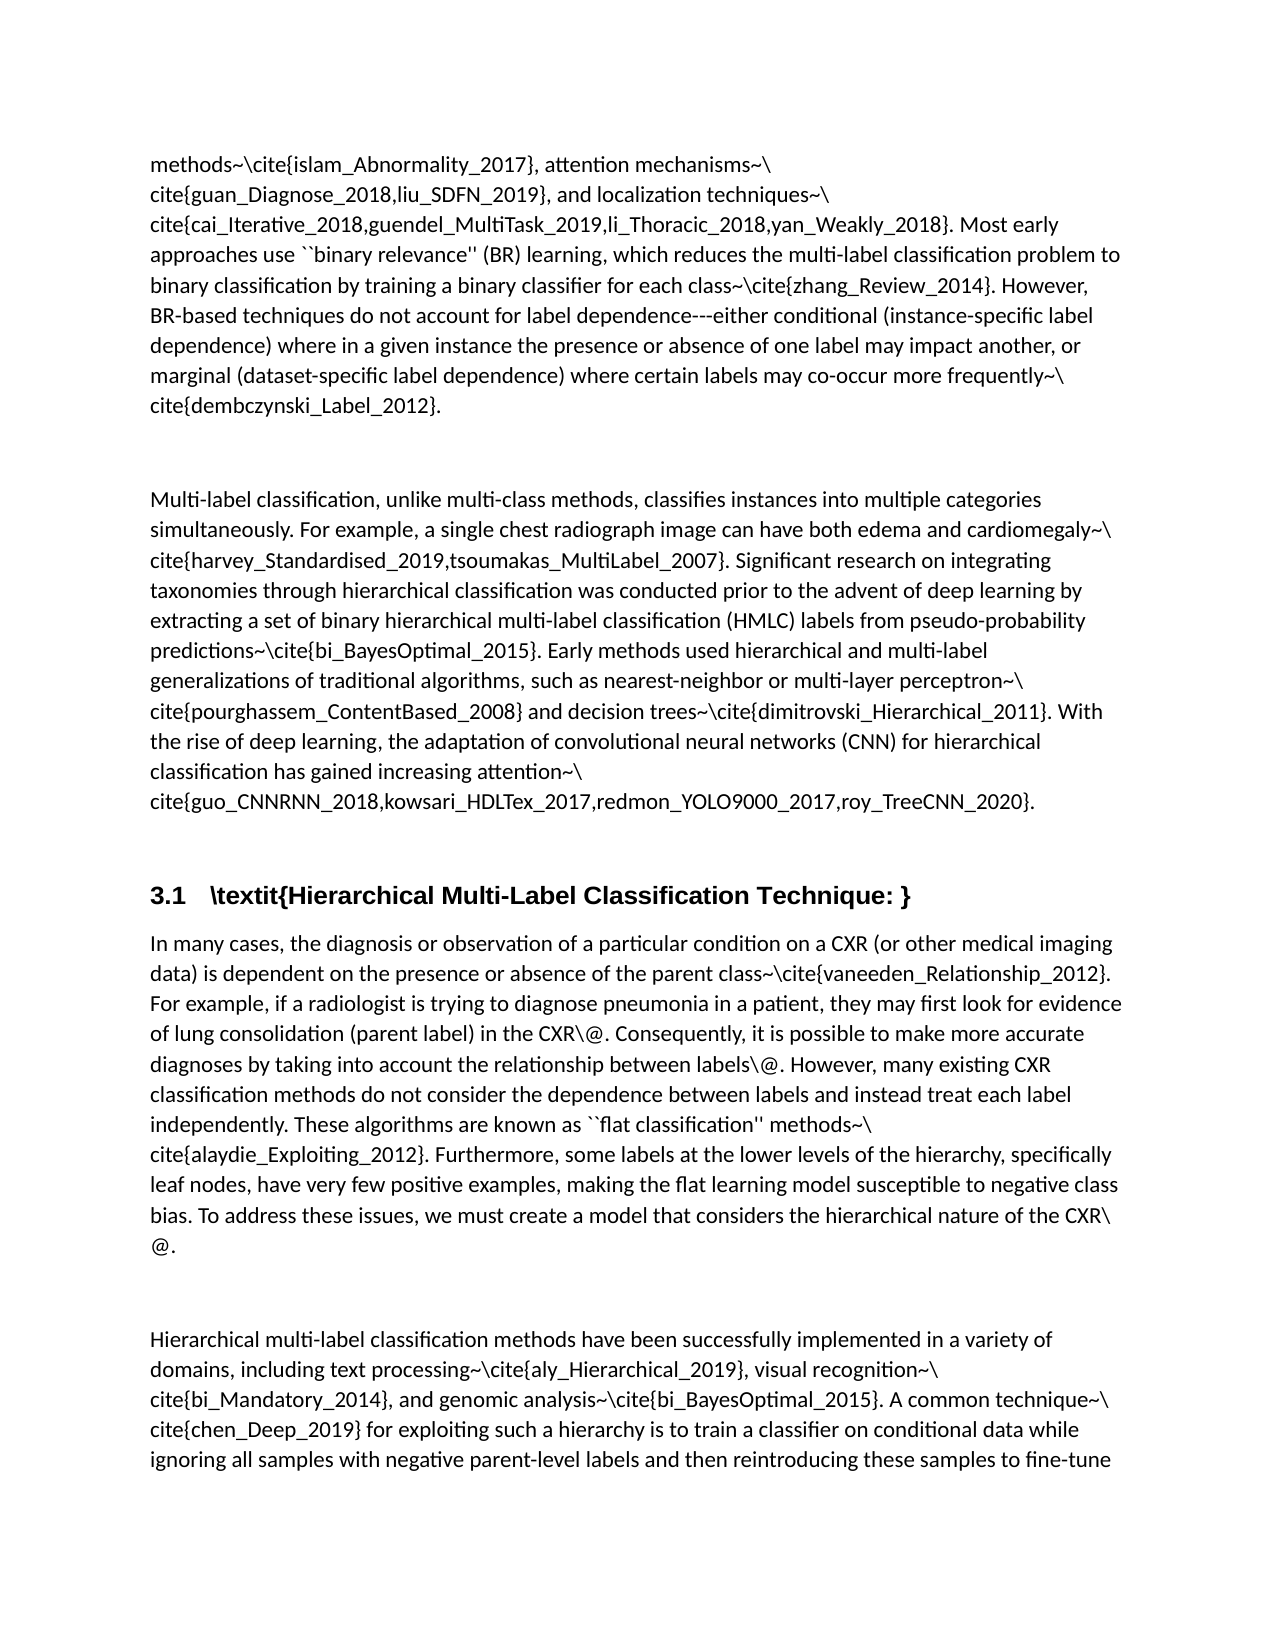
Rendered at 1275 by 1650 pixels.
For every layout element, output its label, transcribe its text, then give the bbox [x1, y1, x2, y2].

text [150, 150, 1125, 420]
text In many cases, the diagnosis or observation of a particular condition on a CXR (or other medical imaging data) is dependent on the presence or absence of the parent class~\cite{vaneeden_Relationship_2012}. For example, if a radiologist is trying to diagnose pneumonia in a patient, they may first look for evidence of lung consolidation (parent label) in the CXR\@. Consequently, it is possible to make more accurate diagnoses by taking into account the relationship between labels\@. However, many existing CXR classification methods do not consider the dependence between labels and instead treat each label independently. These algorithms are known as ``flat classification'' methods~\cite{alaydie_Exploiting_2012}. Furthermore, some labels at the lower levels of the hierarchy, specifically leaf nodes, have very few positive examples, making the flat learning model susceptible to negative class bias. To address these issues, we must create a model that considers the hierarchical nature of the CXR\@. [150, 929, 1125, 1259]
subtitle \textit{Hierarchical Multi-Label Classification Technique: } [150, 881, 1125, 910]
text Multi-label classification, unlike multi-class methods, classifies instances into multiple categories simultaneously. For example, a single chest radiograph image can have both edema and cardiomegaly~\cite{harvey_Standardised_2019,tsoumakas_MultiLabel_2007}. Significant research on integrating taxonomies through hierarchical classification was conducted prior to the advent of deep learning by extracting a set of binary hierarchical multi-label classification (HMLC) labels from pseudo-probability predictions~\cite{bi_BayesOptimal_2015}. Early methods used hierarchical and multi-label generalizations of traditional algorithms, such as nearest-neighbor or multi-layer perceptron~\cite{pourghassem_ContentBased_2008} and decision trees~\cite{dimitrovski_Hierarchical_2011}. With the rise of deep learning, the adaptation of convolutional neural networks (CNN) for hierarchical classification has gained increasing attention~\cite{guo_CNNRNN_2018,kowsari_HDLTex_2017,redmon_YOLO9000_2017,roy_TreeCNN_2020}. [150, 485, 1125, 816]
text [150, 1325, 1125, 1474]
